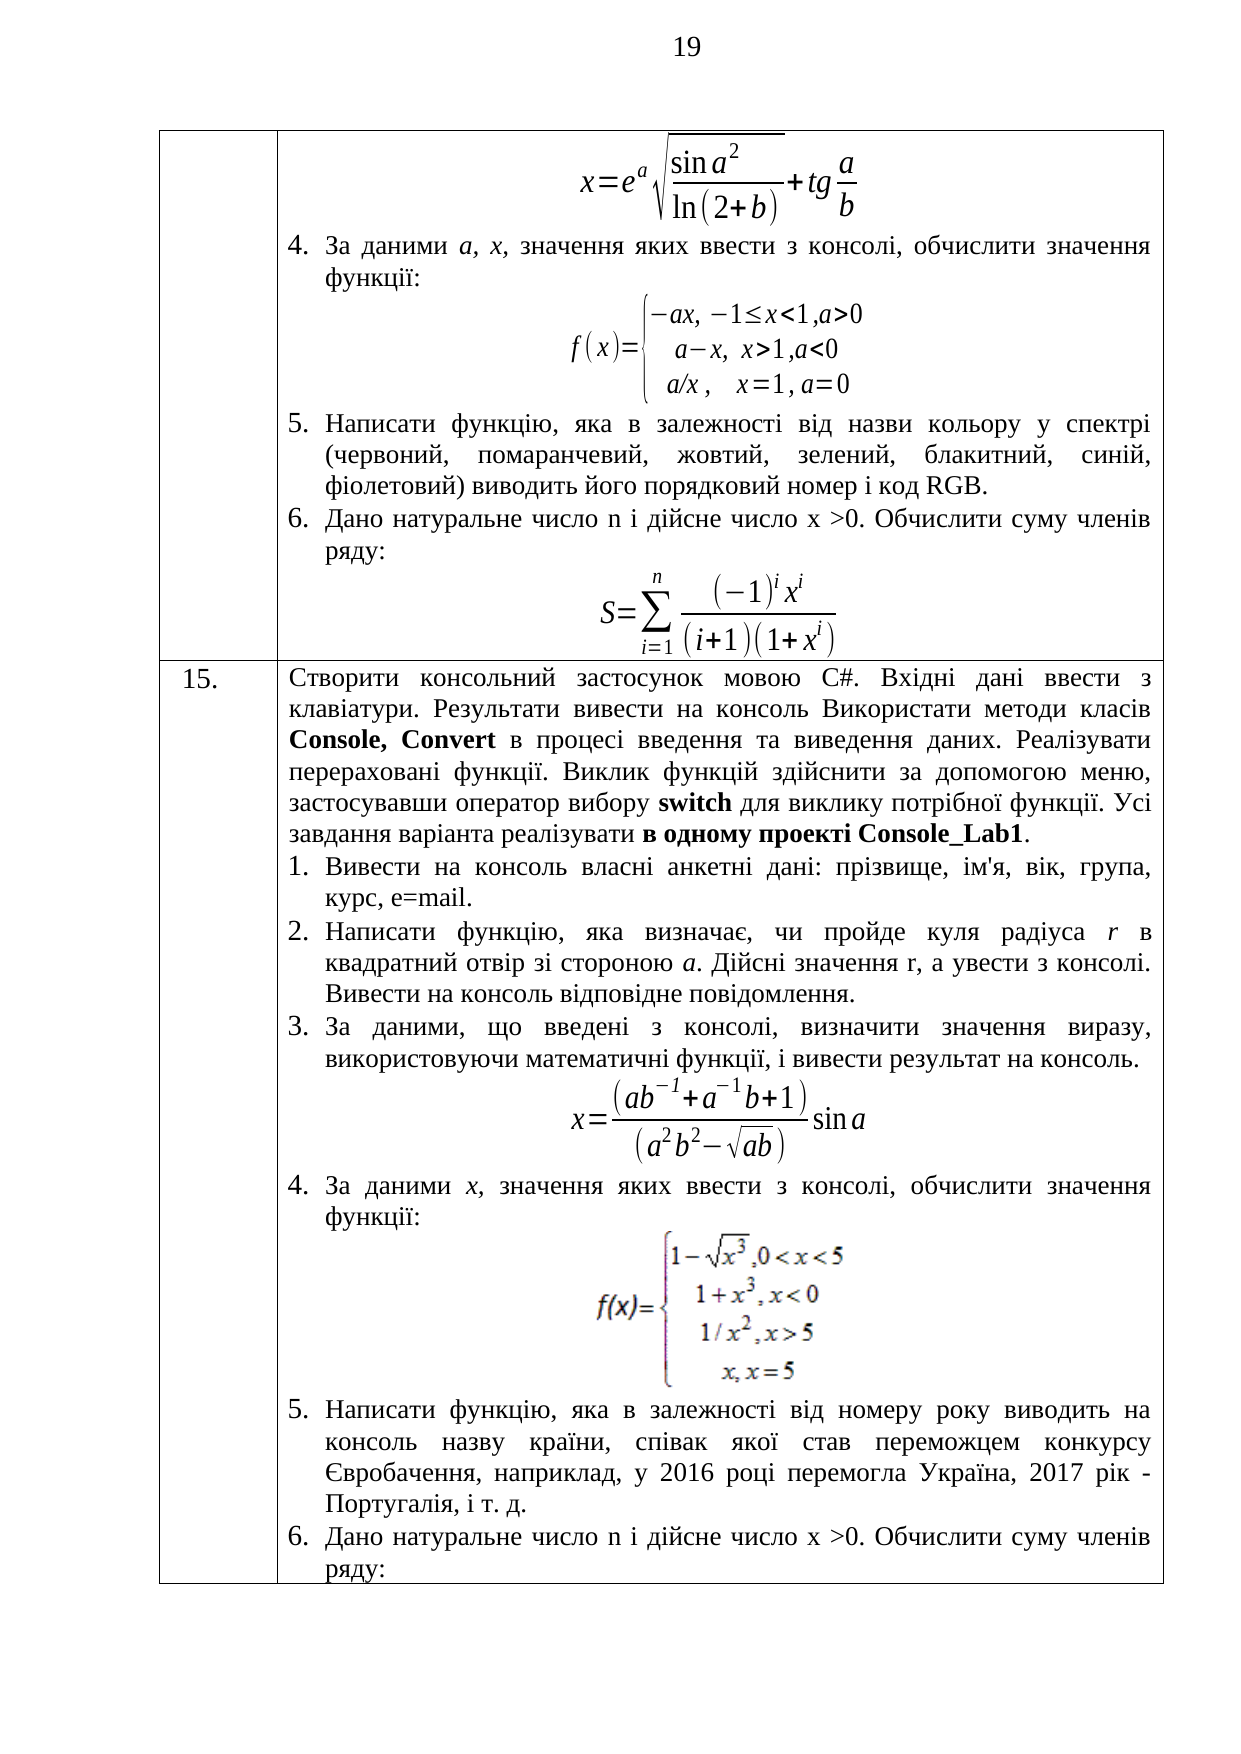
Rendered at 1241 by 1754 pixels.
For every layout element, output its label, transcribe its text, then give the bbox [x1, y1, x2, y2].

table_cell [160, 661, 277, 1583]
table_cell [160, 131, 277, 660]
picture [591, 1231, 849, 1392]
